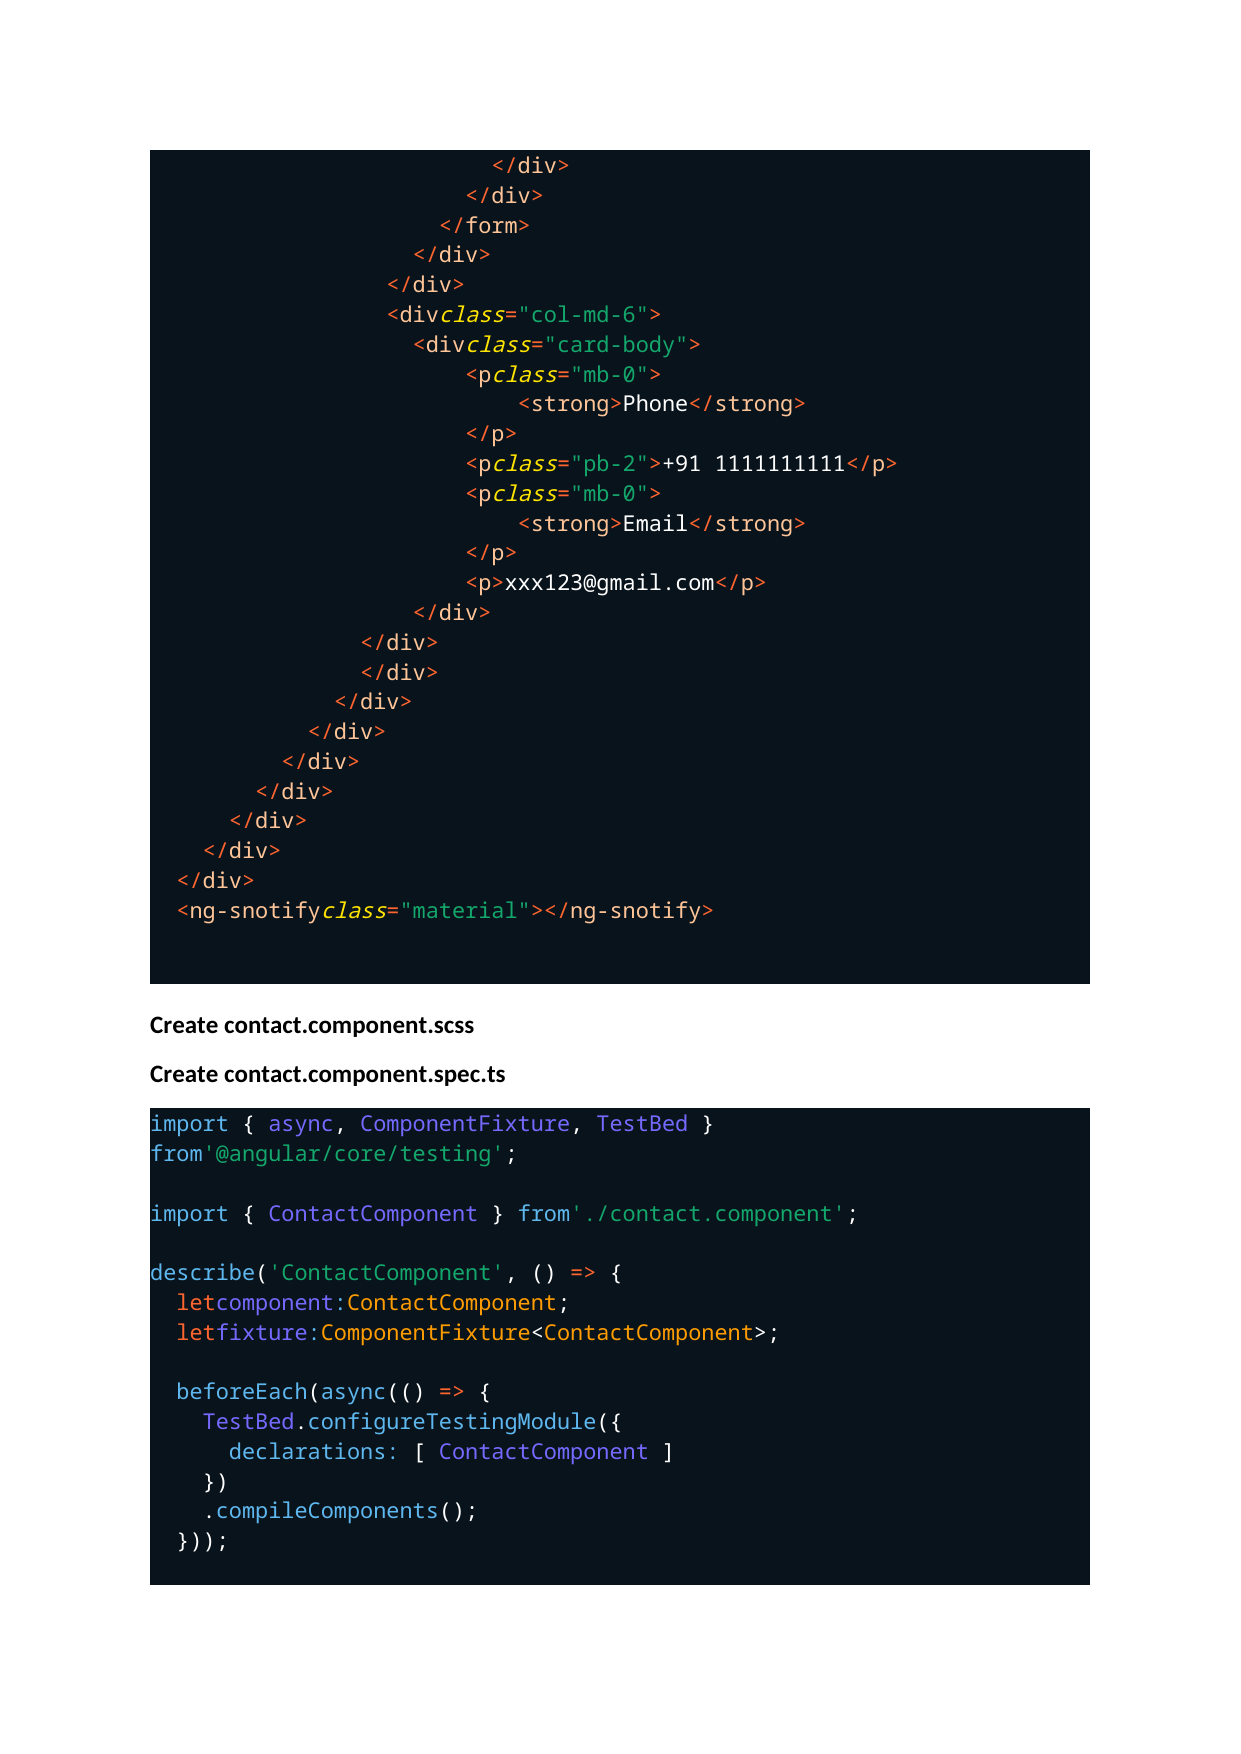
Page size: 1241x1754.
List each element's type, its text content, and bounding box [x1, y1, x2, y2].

text </p> [150, 537, 1090, 567]
text </form> [150, 209, 1090, 239]
text Create contact.component.scss [150, 1009, 1090, 1039]
text </div> [150, 835, 1090, 865]
text declarations: [ ContactComponent ] [150, 1436, 1090, 1466]
text <strong>Phone</strong> [150, 388, 1090, 418]
text <pclass="mb-0"> [150, 358, 1090, 388]
text </div> [150, 716, 1090, 746]
text </div> [150, 269, 1090, 299]
text <divclass="col-md-6"> [150, 299, 1090, 329]
text </div> [150, 180, 1090, 209]
text beforeEach(async(() => { [150, 1376, 1090, 1406]
text </div> [150, 865, 1090, 895]
text </div> [150, 686, 1090, 716]
text <strong>Email</strong> [150, 507, 1090, 537]
text describe('ContactComponent', () => { [150, 1257, 1090, 1287]
text }) [150, 1466, 1090, 1496]
text </div> [150, 239, 1090, 269]
text </div> [150, 776, 1090, 805]
text </div> [150, 597, 1090, 627]
text import { ContactComponent } from'./contact.component'; [150, 1198, 1090, 1227]
text .compileComponents(); [150, 1496, 1090, 1525]
text </div> [150, 150, 1090, 180]
text import { async, ComponentFixture, TestBed } from'@angular/core/testing'; [150, 1108, 1090, 1168]
text </p> [150, 418, 1090, 448]
text letcomponent:ContactComponent; [150, 1287, 1090, 1317]
text })); [150, 1525, 1090, 1555]
text </div> [150, 656, 1090, 686]
text <ng-snotifyclass="material"></ng-snotify> [150, 895, 1090, 924]
text </div> [150, 746, 1090, 776]
text <pclass="mb-0"> [150, 478, 1090, 507]
text Create contact.component.spec.ts [150, 1059, 1090, 1089]
text </div> [150, 805, 1090, 835]
text TestBed.configureTestingModule({ [150, 1406, 1090, 1436]
text <divclass="card-body"> [150, 329, 1090, 358]
text <p>xxx123@gmail.com</p> [150, 567, 1090, 597]
text </div> [150, 627, 1090, 656]
text <pclass="pb-2">+91 1111111111</p> [150, 448, 1090, 478]
text letfixture:ComponentFixture<ContactComponent>; [150, 1317, 1090, 1347]
